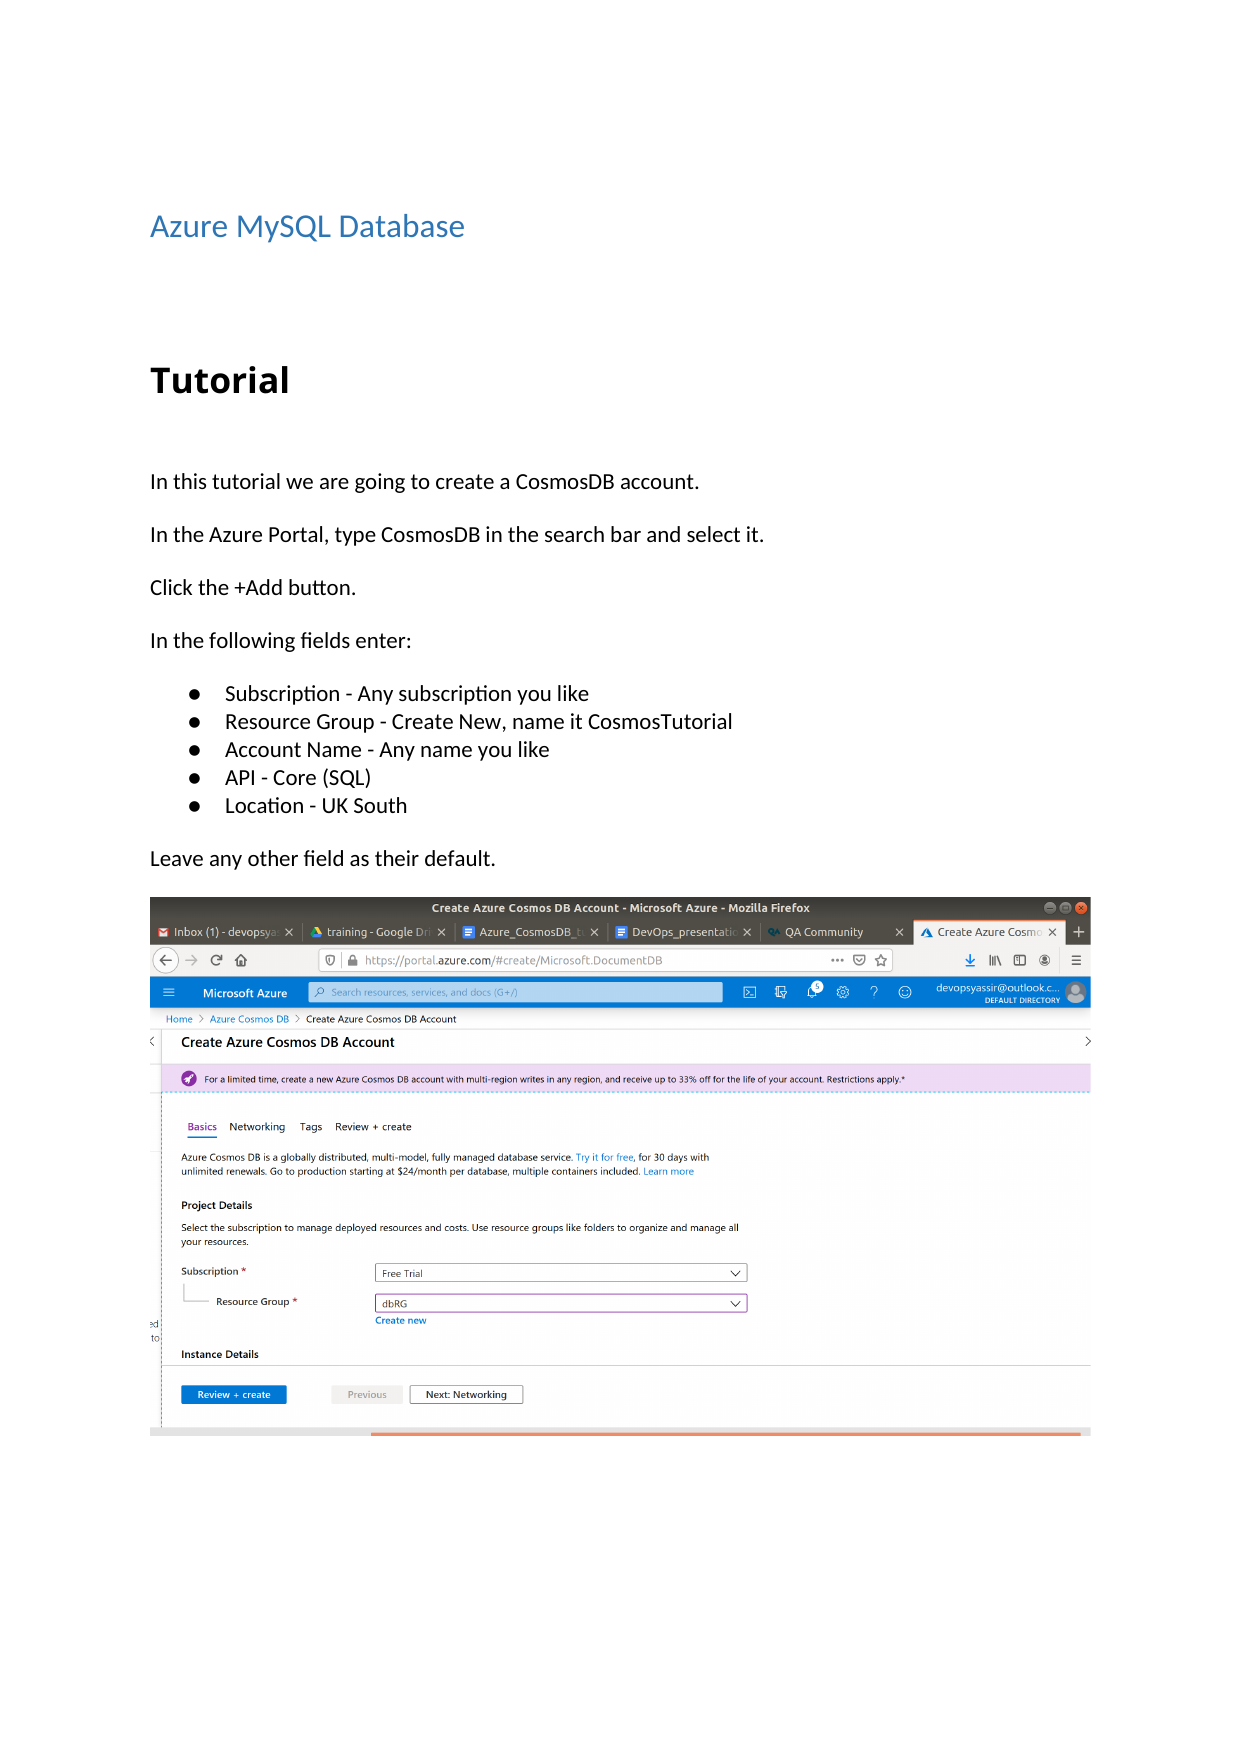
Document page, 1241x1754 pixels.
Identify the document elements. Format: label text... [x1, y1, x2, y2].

list Account Name - Any name you like [187, 736, 1090, 763]
text In the Azure Portal, type CosmosDB in the search bar and select it. [150, 520, 1090, 548]
list API - Core (SQL) [187, 763, 1090, 792]
picture [150, 897, 1091, 1436]
text In the following fields enter: [150, 626, 1090, 654]
subtitle Tutorial [150, 356, 1090, 404]
list Resource Group - Create New, name it CosmosTutorial [187, 707, 1090, 736]
subtitle Azure MySQL Database [150, 205, 1090, 246]
text Leave any other field as their default. [150, 844, 1090, 873]
list Subscription - Any subscription you like [187, 679, 1090, 707]
text Click the +Add button. [150, 573, 1090, 601]
list Location - UK South [187, 792, 1090, 819]
text In this tutorial we are going to create a CosmosDB account. [150, 467, 1090, 495]
